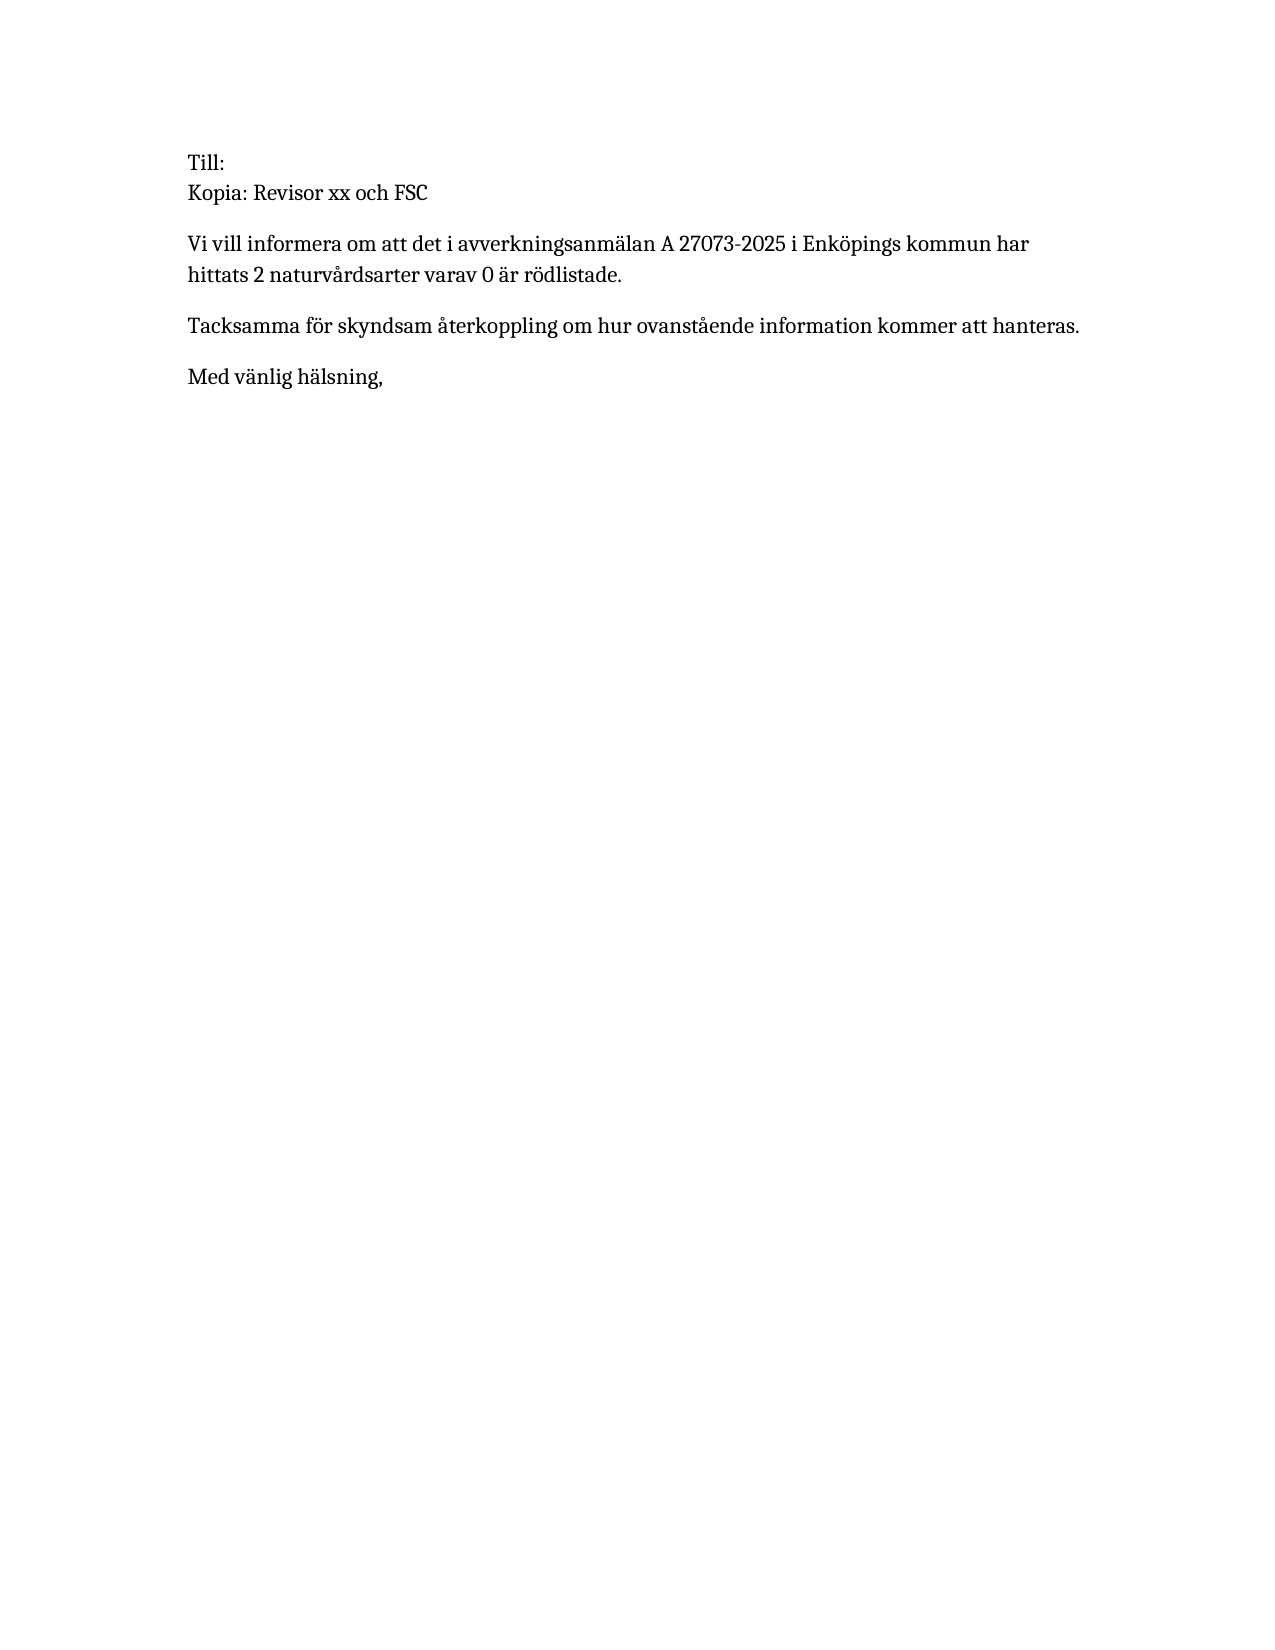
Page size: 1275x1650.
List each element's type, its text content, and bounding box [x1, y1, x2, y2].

text Vi vill informera om att det i avverkningsanmälan A 27073-2025 i Enköpings kommun har hittats 2 naturvårdsarter varav 0 är rödlistade. [187, 231, 1087, 288]
text Med vänlig hälsning, [187, 363, 1087, 420]
text Till: Kopia: Revisor xx och FSC [187, 150, 1087, 207]
text Tacksamma för skyndsam återkoppling om hur ovanstående information kommer att hanteras. [187, 312, 1087, 339]
